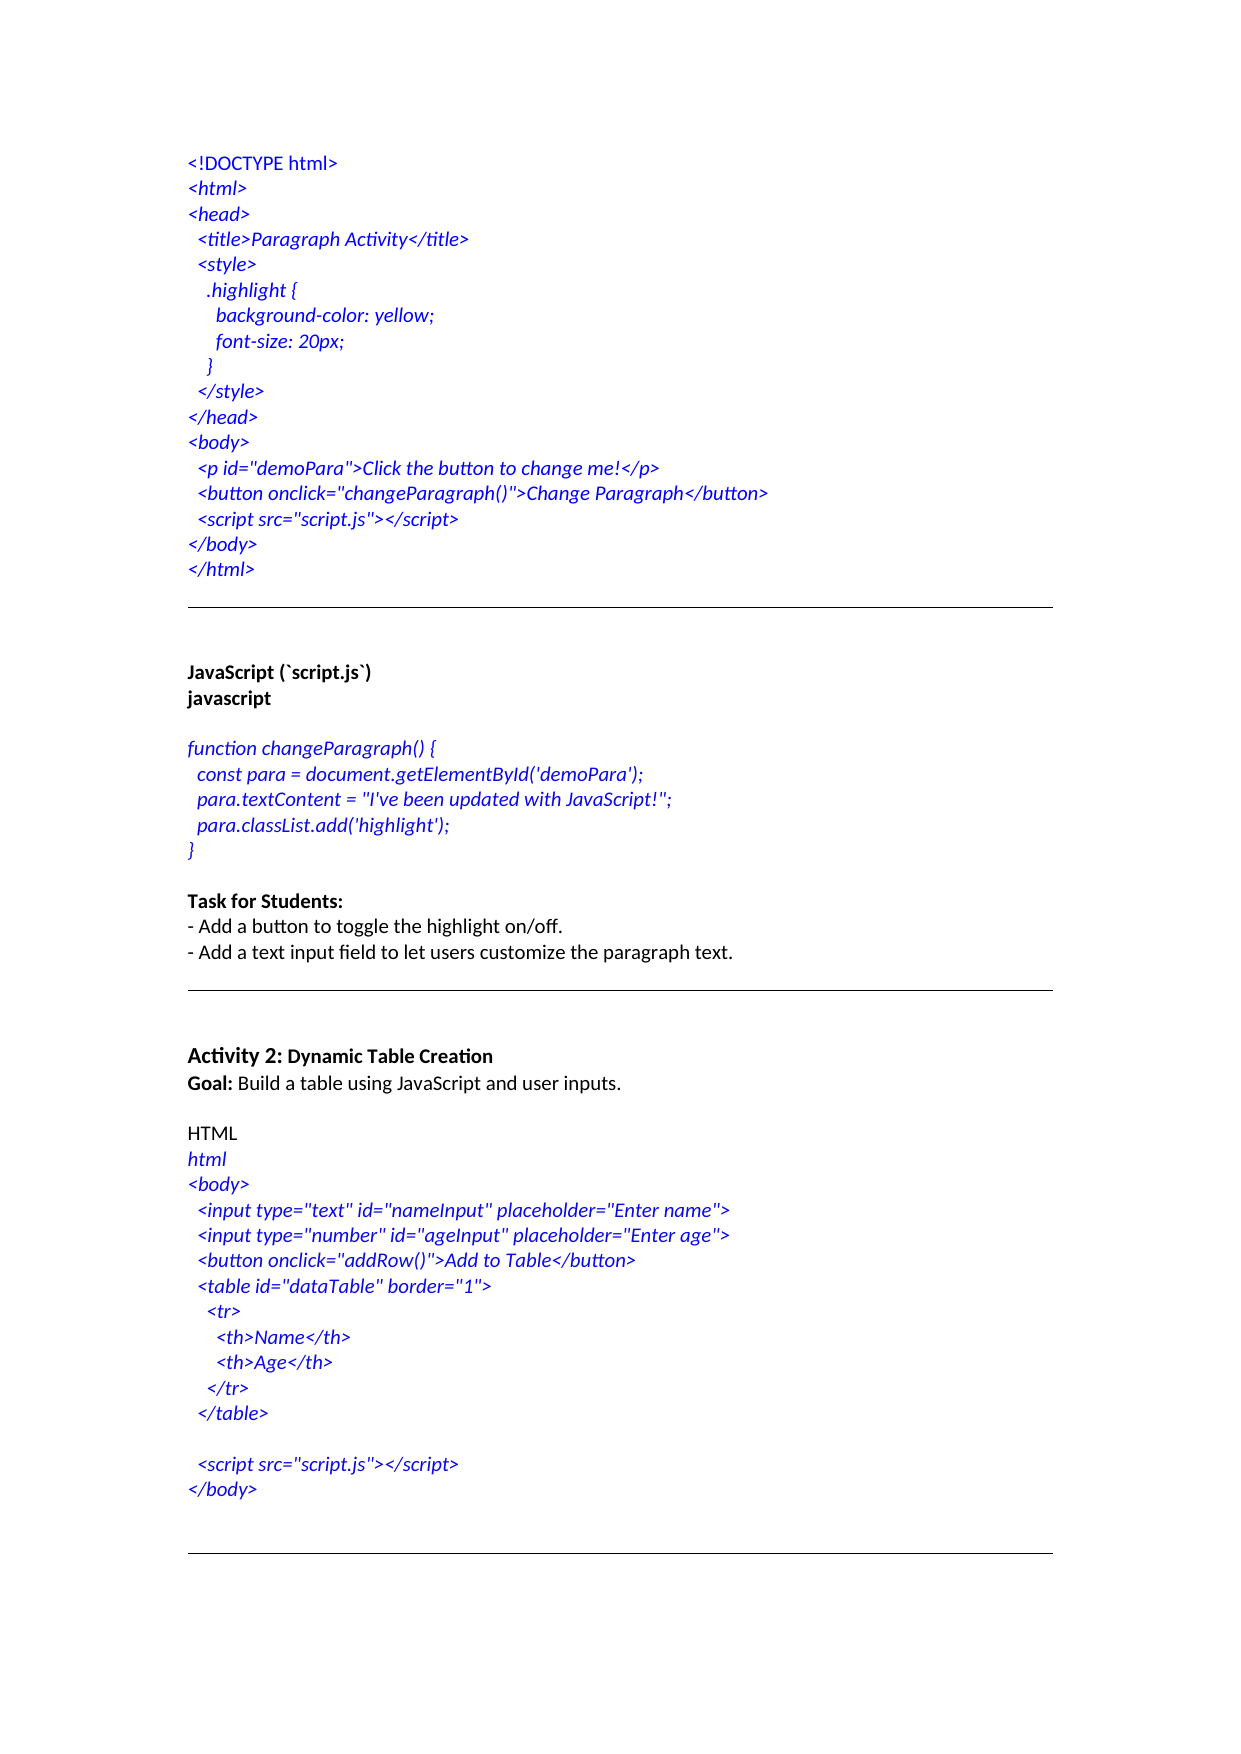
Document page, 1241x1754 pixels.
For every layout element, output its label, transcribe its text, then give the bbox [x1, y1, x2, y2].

text - Add a text input field to let users customize the paragraph text. [187, 939, 1053, 964]
text Task for Students: [187, 888, 1053, 913]
text JavaScript (`script.js`) [187, 659, 1053, 685]
text <input type="text" id="nameInput" placeholder="Enter name"> [187, 1197, 1053, 1222]
text <p id="demoPara">Click the button to change me!</p> [187, 455, 1053, 480]
text </html> [187, 557, 1053, 582]
text <body> [187, 429, 1053, 455]
text <button onclick="changeParagraph()">Change Paragraph</button> [187, 480, 1053, 506]
text </table> [187, 1400, 1053, 1426]
text .highlight { [187, 277, 1053, 302]
text <input type="number" id="ageInput" placeholder="Enter age"> [187, 1222, 1053, 1248]
text </style> [187, 379, 1053, 404]
text <table id="dataTable" border="1"> [187, 1273, 1053, 1298]
text javascript [187, 685, 1053, 710]
text <th>Age</th> [187, 1349, 1053, 1375]
text <title>Paragraph Activity</title> [187, 226, 1053, 252]
text <script src="script.js"></script> [187, 506, 1053, 531]
text </body> [187, 1476, 1053, 1502]
text const para = document.getElementById('demoPara'); [187, 761, 1053, 786]
text <button onclick="addRow()">Add to Table</button> [187, 1248, 1053, 1273]
text para.classList.add('highlight'); [187, 812, 1053, 837]
text <tr> [187, 1298, 1053, 1324]
text <head> [187, 201, 1053, 226]
text <html> [187, 175, 1053, 201]
text <body> [187, 1171, 1053, 1197]
text HTML [187, 1121, 1053, 1146]
text Goal: Build a table using JavaScript and user inputs. [187, 1070, 1053, 1095]
text Activity 2: Dynamic Table Creation [187, 1042, 1053, 1070]
text font-size: 20px; [187, 328, 1053, 353]
text </tr> [187, 1375, 1053, 1400]
text <th>Name</th> [187, 1324, 1053, 1349]
text } [187, 837, 1053, 863]
text </head> [187, 404, 1053, 429]
text </body> [187, 531, 1053, 557]
text <style> [187, 252, 1053, 277]
text - Add a button to toggle the highlight on/off. [187, 913, 1053, 939]
text function changeParagraph() { [187, 736, 1053, 761]
text html [187, 1146, 1053, 1171]
text <script src="script.js"></script> [187, 1451, 1053, 1476]
text para.textContent = "I've been updated with JavaScript!"; [187, 786, 1053, 812]
text } [187, 353, 1053, 379]
text <!DOCTYPE html> [187, 150, 1053, 175]
text background-color: yellow; [187, 302, 1053, 328]
